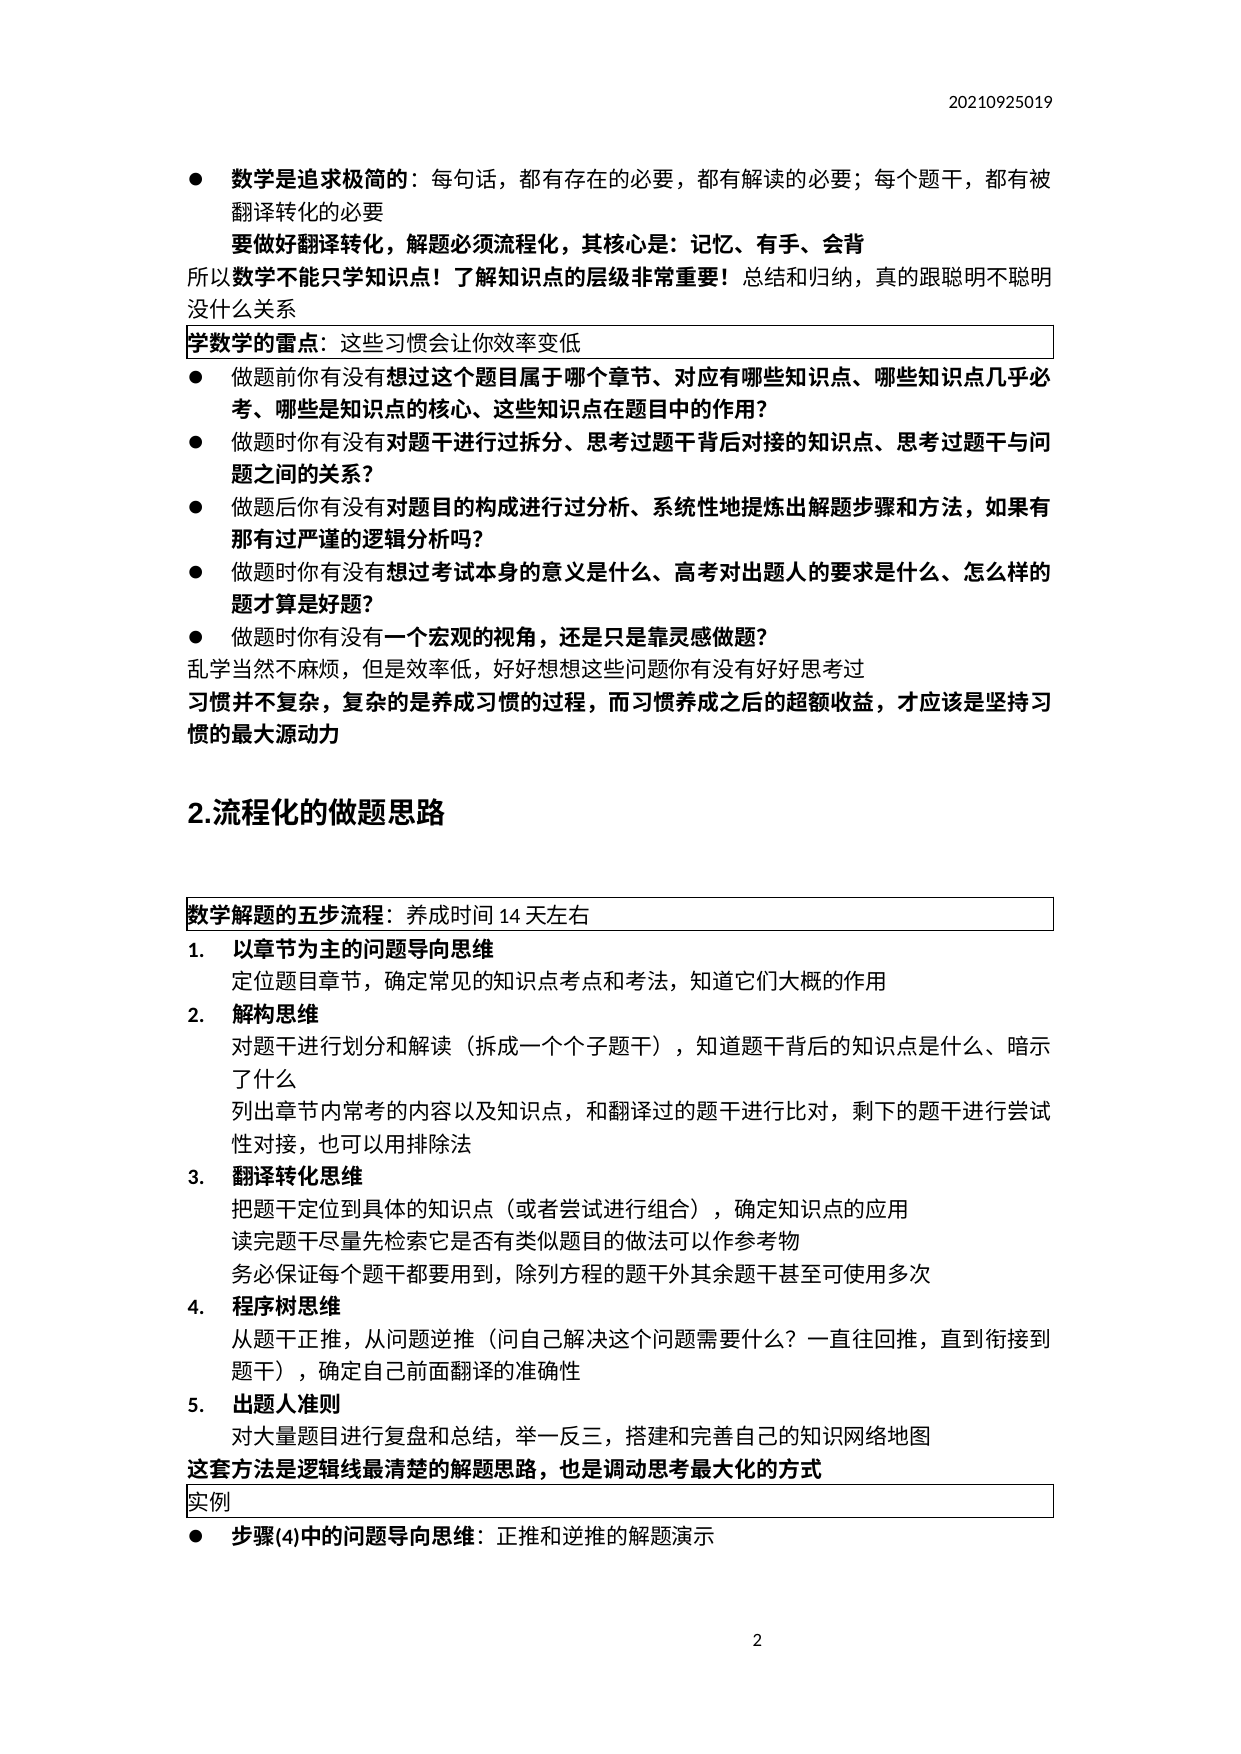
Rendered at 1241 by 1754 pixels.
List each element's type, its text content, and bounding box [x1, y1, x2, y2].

list 做题时你有没有对题干进行过拆分、思考过题干背后对接的知识点、思考过题干与问题之间的关系？ [187, 424, 1053, 489]
list 解构思维 [187, 996, 1053, 1029]
list 程序树思维 [187, 1289, 1053, 1321]
text 所以数学不能只学知识点！了解知识点的层级非常重要！总结和归纳，真的跟聪明不聪明没什么关系 [187, 259, 1053, 324]
list 做题后你有没有对题目的构成进行过分析、系统性地提炼出解题步骤和方法，如果有那有过严谨的逻辑分析吗？ [187, 489, 1053, 554]
list 做题时你有没有想过考试本身的意义是什么、高考对出题人的要求是什么、怎么样的题才算是好题？ [187, 554, 1053, 619]
subtitle 2.流程化的做题思路 [187, 778, 1053, 843]
text 这套方法是逻辑线最清楚的解题思路，也是调动思考最大化的方式 [187, 1451, 1053, 1484]
list 定位题目章节，确定常见的知识点考点和考法，知道它们大概的作用 [231, 964, 1053, 996]
text 乱学当然不麻烦，但是效率低，好好想想这些问题你有没有好好思考过 [187, 652, 1053, 684]
text 实例 [188, 1485, 1053, 1517]
list 把题干定位到具体的知识点（或者尝试进行组合），确定知识点的应用 [231, 1191, 1053, 1224]
list 出题人准则 [187, 1386, 1053, 1419]
list 步骤(4)中的问题导向思维：正推和逆推的解题演示 [187, 1518, 1053, 1551]
list 做题时你有没有一个宏观的视角，还是只是靠灵感做题？ [187, 619, 1053, 652]
list 对题干进行划分和解读（拆成一个个子题干），知道题干背后的知识点是什么、暗示了什么 [231, 1029, 1053, 1094]
list 数学是追求极简的：每句话，都有存在的必要，都有解读的必要；每个题干，都有被翻译转化的必要 [187, 162, 1053, 227]
list 列出章节内常考的内容以及知识点，和翻译过的题干进行比对，剩下的题干进行尝试性对接，也可以用排除法 [231, 1094, 1053, 1159]
list 以章节为主的问题导向思维 [187, 931, 1053, 964]
list 从题干正推，从问题逆推（问自己解决这个问题需要什么？一直往回推，直到衔接到题干），确定自己前面翻译的准确性 [231, 1321, 1053, 1386]
text 学数学的雷点：这些习惯会让你效率变低 [188, 326, 1053, 358]
text 习惯并不复杂，复杂的是养成习惯的过程，而习惯养成之后的超额收益，才应该是坚持习惯的最大源动力 [187, 684, 1053, 749]
list 要做好翻译转化，解题必须流程化，其核心是：记忆、有手、会背 [231, 227, 1053, 259]
list 读完题干尽量先检索它是否有类似题目的做法可以作参考物 [231, 1224, 1053, 1256]
list 对大量题目进行复盘和总结，举一反三，搭建和完善自己的知识网络地图 [231, 1419, 1053, 1451]
text 数学解题的五步流程：养成时间14天左右 [188, 898, 1053, 930]
list 做题前你有没有想过这个题目属于哪个章节、对应有哪些知识点、哪些知识点几乎必考、哪些是知识点的核心、这些知识点在题目中的作用？ [187, 359, 1053, 424]
list 翻译转化思维 [187, 1159, 1053, 1191]
list 务必保证每个题干都要用到，除列方程的题干外其余题干甚至可使用多次 [231, 1256, 1053, 1289]
